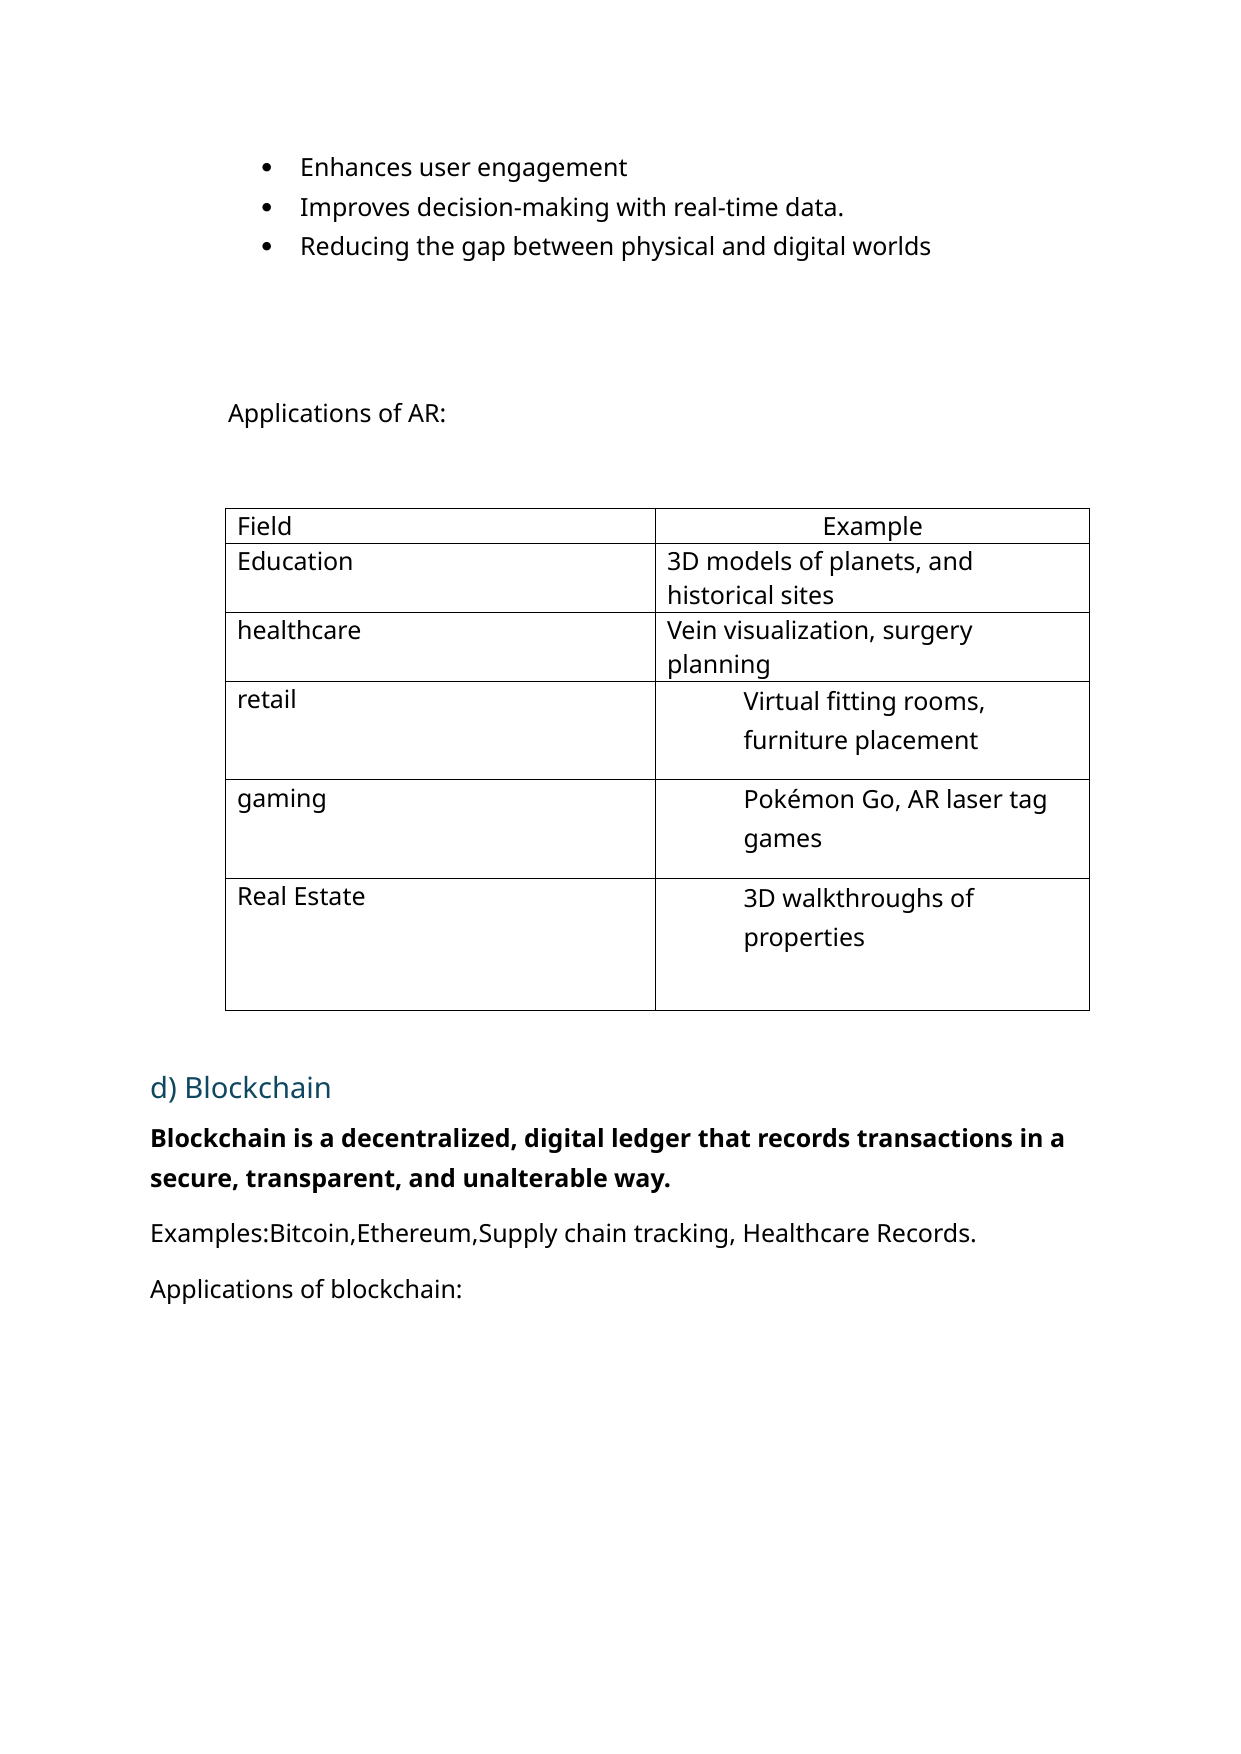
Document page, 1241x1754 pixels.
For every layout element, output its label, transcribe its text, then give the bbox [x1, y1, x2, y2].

table_cell [656, 879, 1089, 1010]
table_cell Vein visualization, surgery planning [656, 613, 1089, 681]
table_cell gaming [226, 780, 655, 878]
table_header Field [226, 509, 655, 543]
text Applications of AR: [150, 396, 1090, 430]
list Reducing the gap between physical and digital worlds [262, 228, 1090, 262]
table_cell retail [226, 682, 655, 779]
table_header Example [656, 509, 1089, 543]
list Enhances user engagement [262, 150, 1090, 184]
table_cell Education [226, 544, 655, 612]
table_cell [656, 682, 1089, 779]
table_cell Real Estate [226, 879, 655, 1010]
list Improves decision-making with real-time data. [262, 189, 1090, 223]
table_cell healthcare [226, 613, 655, 681]
text Examples:Bitcoin,Ethereum,Supply chain tracking, Healthcare Records. [150, 1216, 1090, 1250]
text Blockchain is a decentralized, digital ledger that records transactions in a secure, transparent, and unalterable way. [150, 1121, 1090, 1194]
subtitle d) Blockchain [150, 1067, 1090, 1107]
text Applications of blockchain: [150, 1272, 1090, 1306]
table_cell 3D models of planets, and historical sites [656, 544, 1089, 612]
table_cell [656, 780, 1089, 878]
